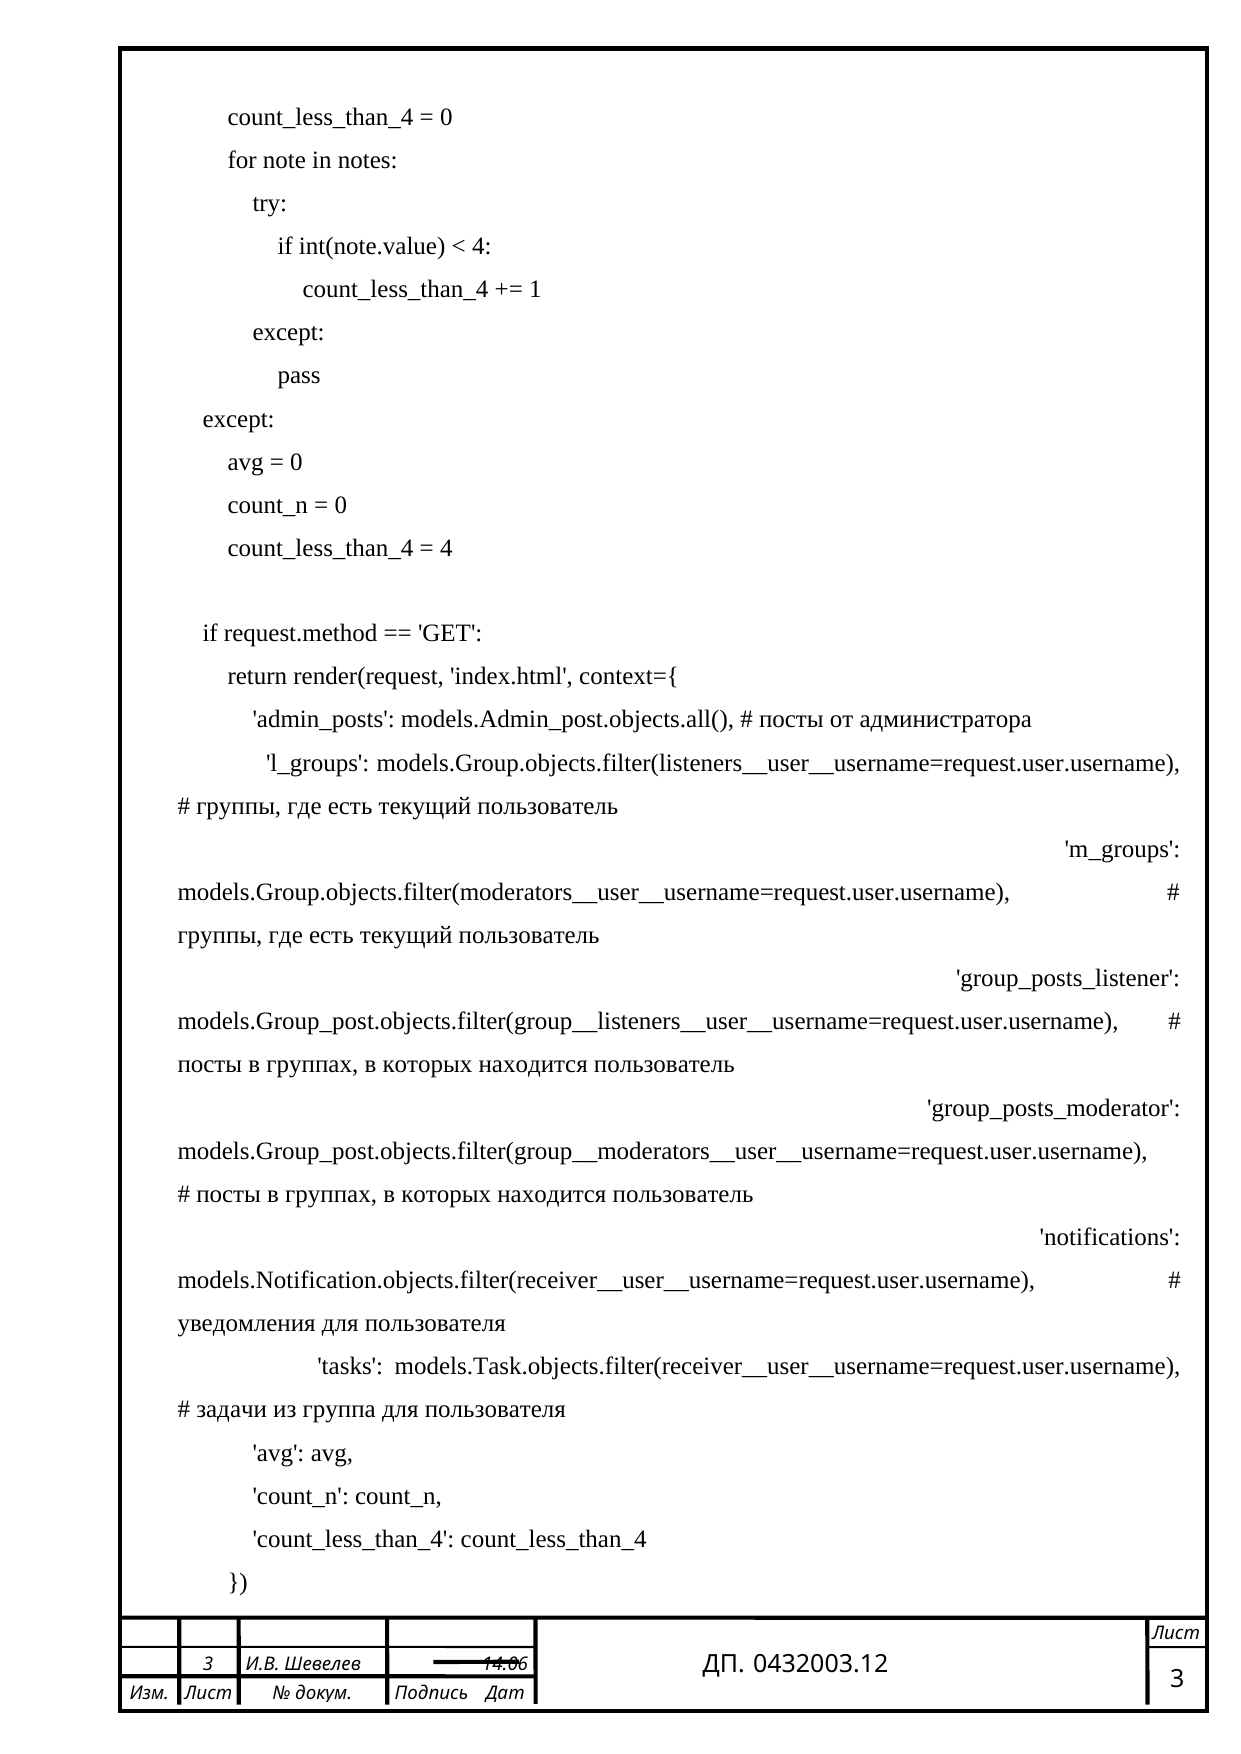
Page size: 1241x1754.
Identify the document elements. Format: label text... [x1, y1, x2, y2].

text return render(request, 'index.html', context={ [177, 661, 1181, 690]
text avg = 0 [177, 447, 1181, 476]
text 'tasks': models.Task.objects.filter(receiver__user__username=request.user.username), # задачи из группа для пользователя [177, 1351, 1181, 1423]
text 'count_n': count_n, [177, 1481, 1181, 1509]
text if int(note.value) < 4: [177, 231, 1181, 260]
text }) [177, 1567, 1181, 1596]
text except: [177, 404, 1181, 432]
text for note in notes: [177, 145, 1181, 174]
text 'notifications': models.Notification.objects.filter(receiver__user__username=request.user.username), # уведомления для пользователя [177, 1222, 1181, 1337]
text try: [177, 188, 1181, 217]
text pass [177, 361, 1181, 389]
text 'group_posts_listener': models.Group_post.objects.filter(group__listeners__user__username=request.user.username), # посты в группах, в которых находится пользователь [177, 963, 1181, 1078]
text count_less_than_4 = 0 [177, 102, 1181, 131]
text count_n = 0 [177, 490, 1181, 519]
text count_less_than_4 = 4 [177, 533, 1181, 562]
text except: [177, 317, 1181, 346]
text if request.method == 'GET': [177, 618, 1181, 647]
text 'm_groups': models.Group.objects.filter(moderators__user__username=request.user.username), # группы, где есть текущий пользователь [177, 834, 1181, 949]
text count_less_than_4 += 1 [177, 274, 1181, 303]
text 'avg': avg, [177, 1438, 1181, 1466]
text 'l_groups': models.Group.objects.filter(listeners__user__username=request.user.username), # группы, где есть текущий пользователь [177, 748, 1181, 819]
text 'group_posts_moderator': models.Group_post.objects.filter(group__moderators__user__username=request.user.username), # посты в группах, в которых находится пользователь [177, 1093, 1181, 1208]
text 'admin_posts': models.Admin_post.objects.all(), # посты от администратора [177, 704, 1181, 733]
text 'count_less_than_4': count_less_than_4 [177, 1524, 1181, 1553]
